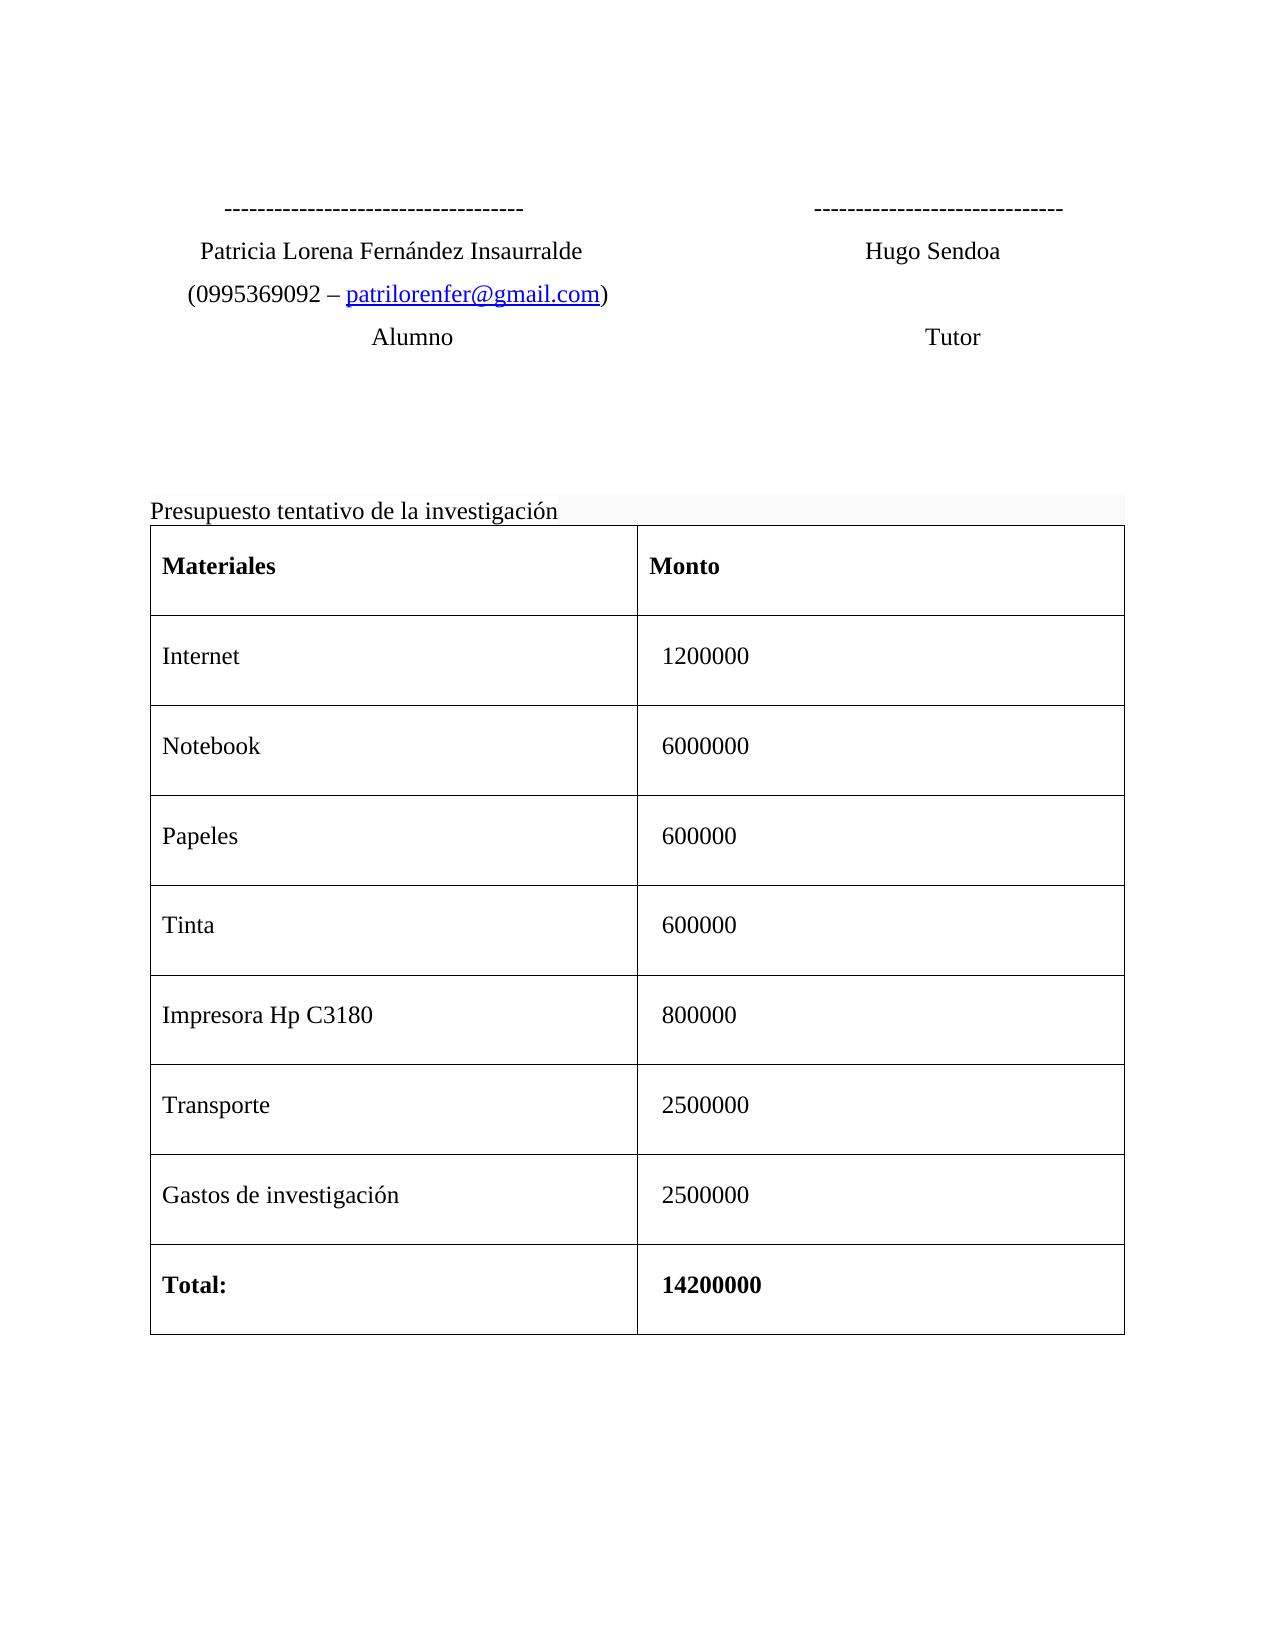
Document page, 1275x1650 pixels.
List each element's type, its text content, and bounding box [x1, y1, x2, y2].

text Alumno Tutor [297, 322, 1125, 351]
table_cell Total: [151, 1245, 637, 1334]
table_header Monto [638, 526, 1124, 615]
table_cell Papeles [151, 796, 637, 884]
table_cell 1200000 [638, 616, 1124, 705]
table_cell Transporte [151, 1065, 637, 1154]
text ------------------------------------ ------------------------------ [150, 193, 1125, 222]
table_cell 2500000 [638, 1155, 1124, 1244]
text Patricia Lorena Fernández Insaurralde Hugo Sendoa [150, 236, 1125, 265]
table_cell 600000 [638, 796, 1124, 884]
table_cell Tinta [151, 886, 637, 974]
table_cell Internet [151, 616, 637, 705]
table_cell 800000 [638, 976, 1124, 1064]
table_cell 14200000 [638, 1245, 1124, 1334]
table_cell Gastos de investigación [151, 1155, 637, 1244]
text (0995369092 – patrilorenfer@gmail.com) [150, 279, 1125, 308]
table_cell 6000000 [638, 706, 1124, 795]
table_cell Notebook [151, 706, 637, 795]
subtitle Presupuesto tentativo de la investigación [150, 495, 1125, 525]
table_cell 2500000 [638, 1065, 1124, 1154]
table_cell 600000 [638, 886, 1124, 974]
table_header Materiales [151, 526, 637, 615]
table_cell Impresora Hp C3180 [151, 976, 637, 1064]
